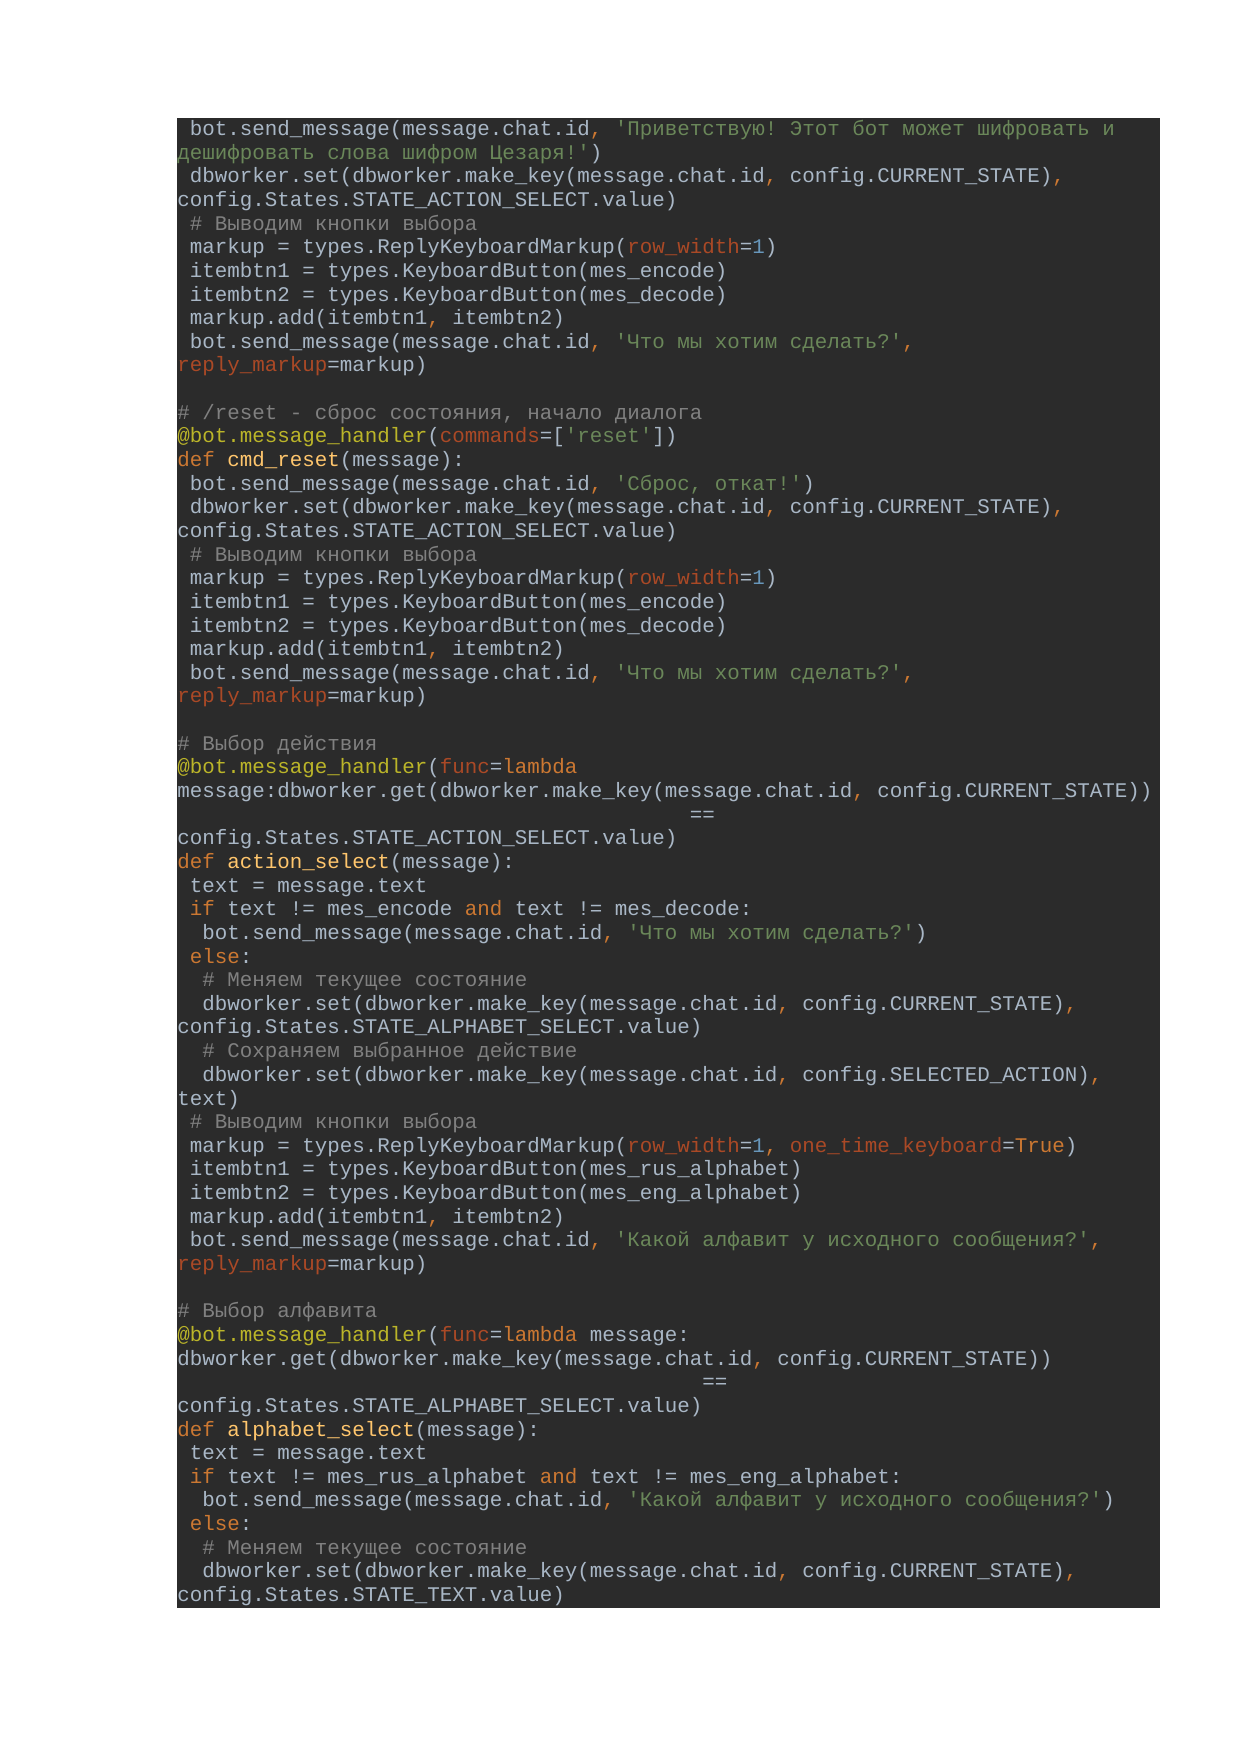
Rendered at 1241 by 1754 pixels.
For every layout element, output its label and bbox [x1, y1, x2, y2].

text [177, 118, 1160, 1608]
